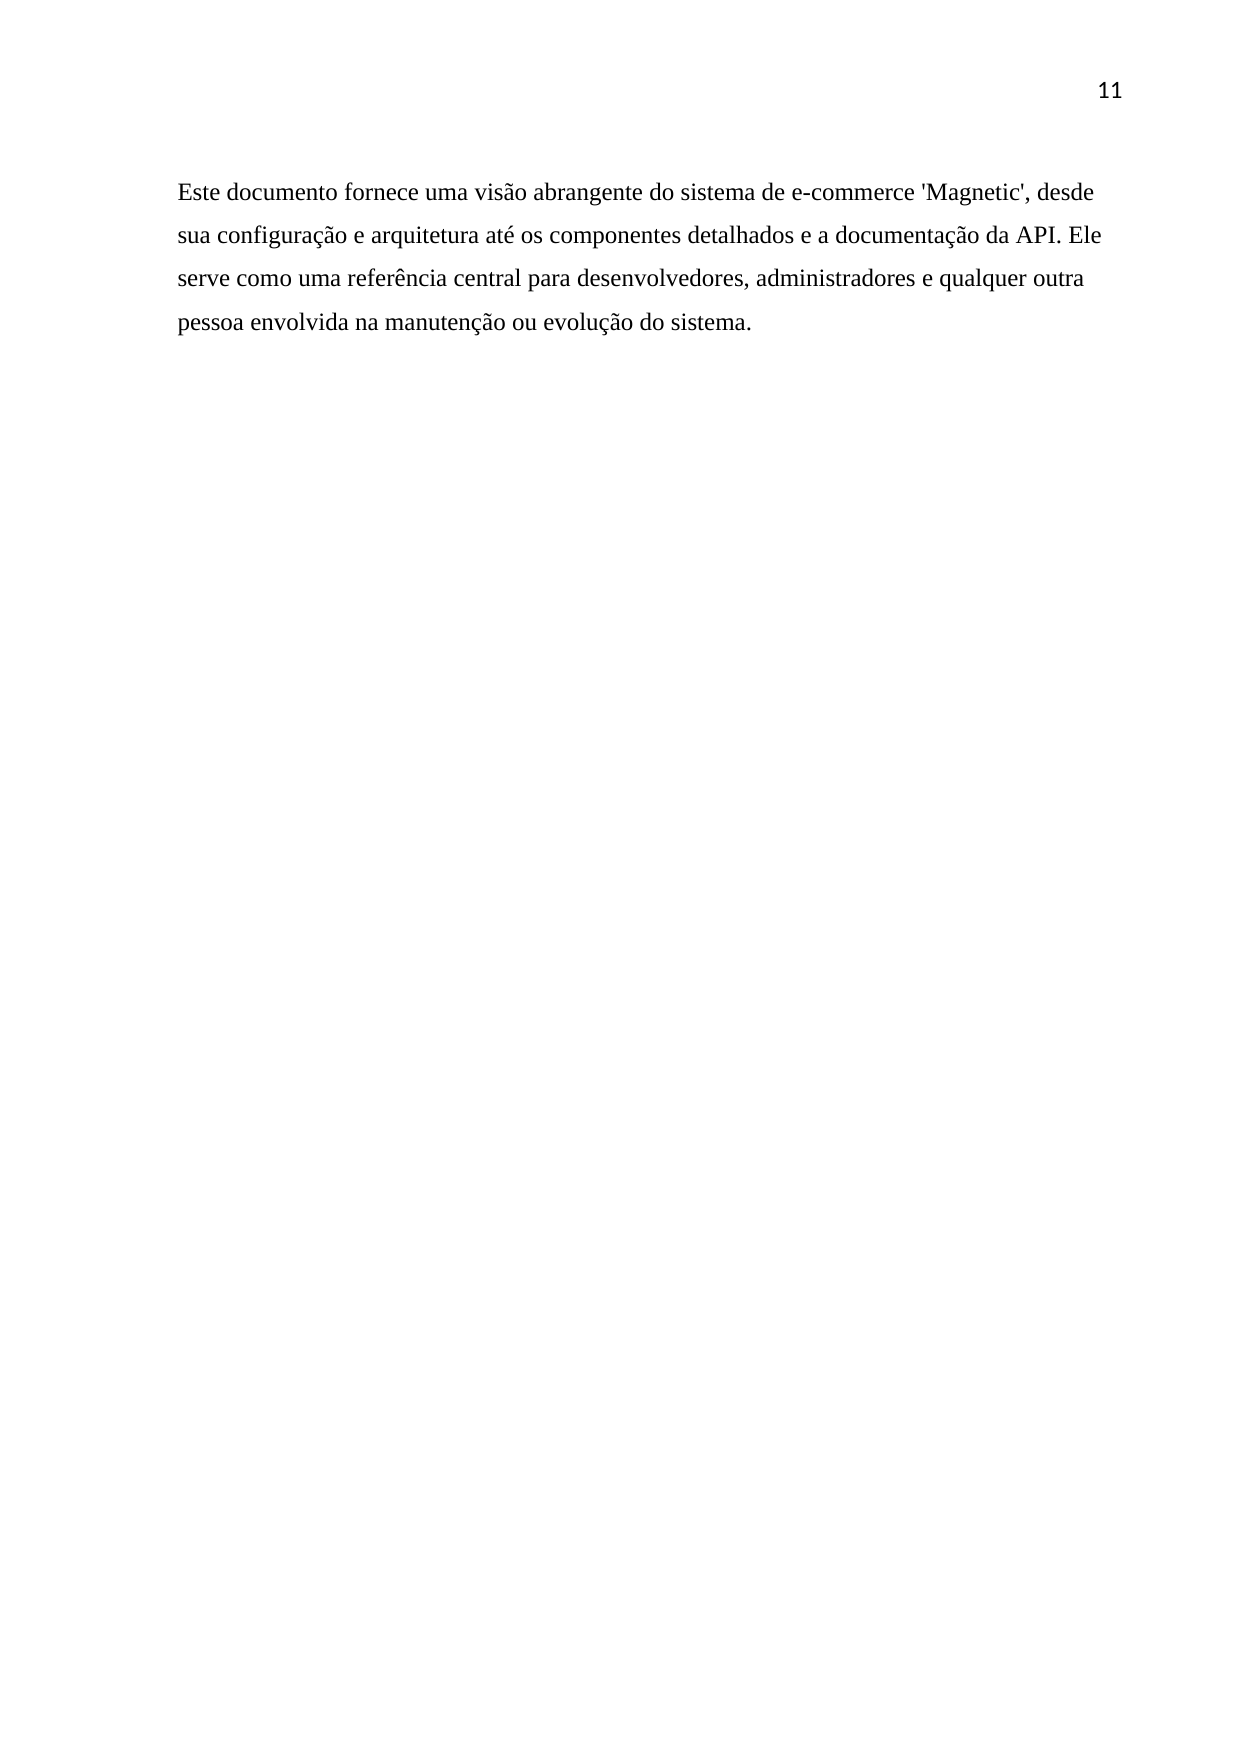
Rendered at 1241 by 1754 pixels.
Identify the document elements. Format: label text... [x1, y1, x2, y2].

text Este documento fornece uma visão abrangente do sistema de e-commerce 'Magnetic', desde sua configuração e arquitetura até os componentes detalhados e a documentação da API. Ele serve como uma referência central para desenvolvedores, administradores e qualquer outra pessoa envolvida na manutenção ou evolução do sistema. [177, 177, 1122, 335]
